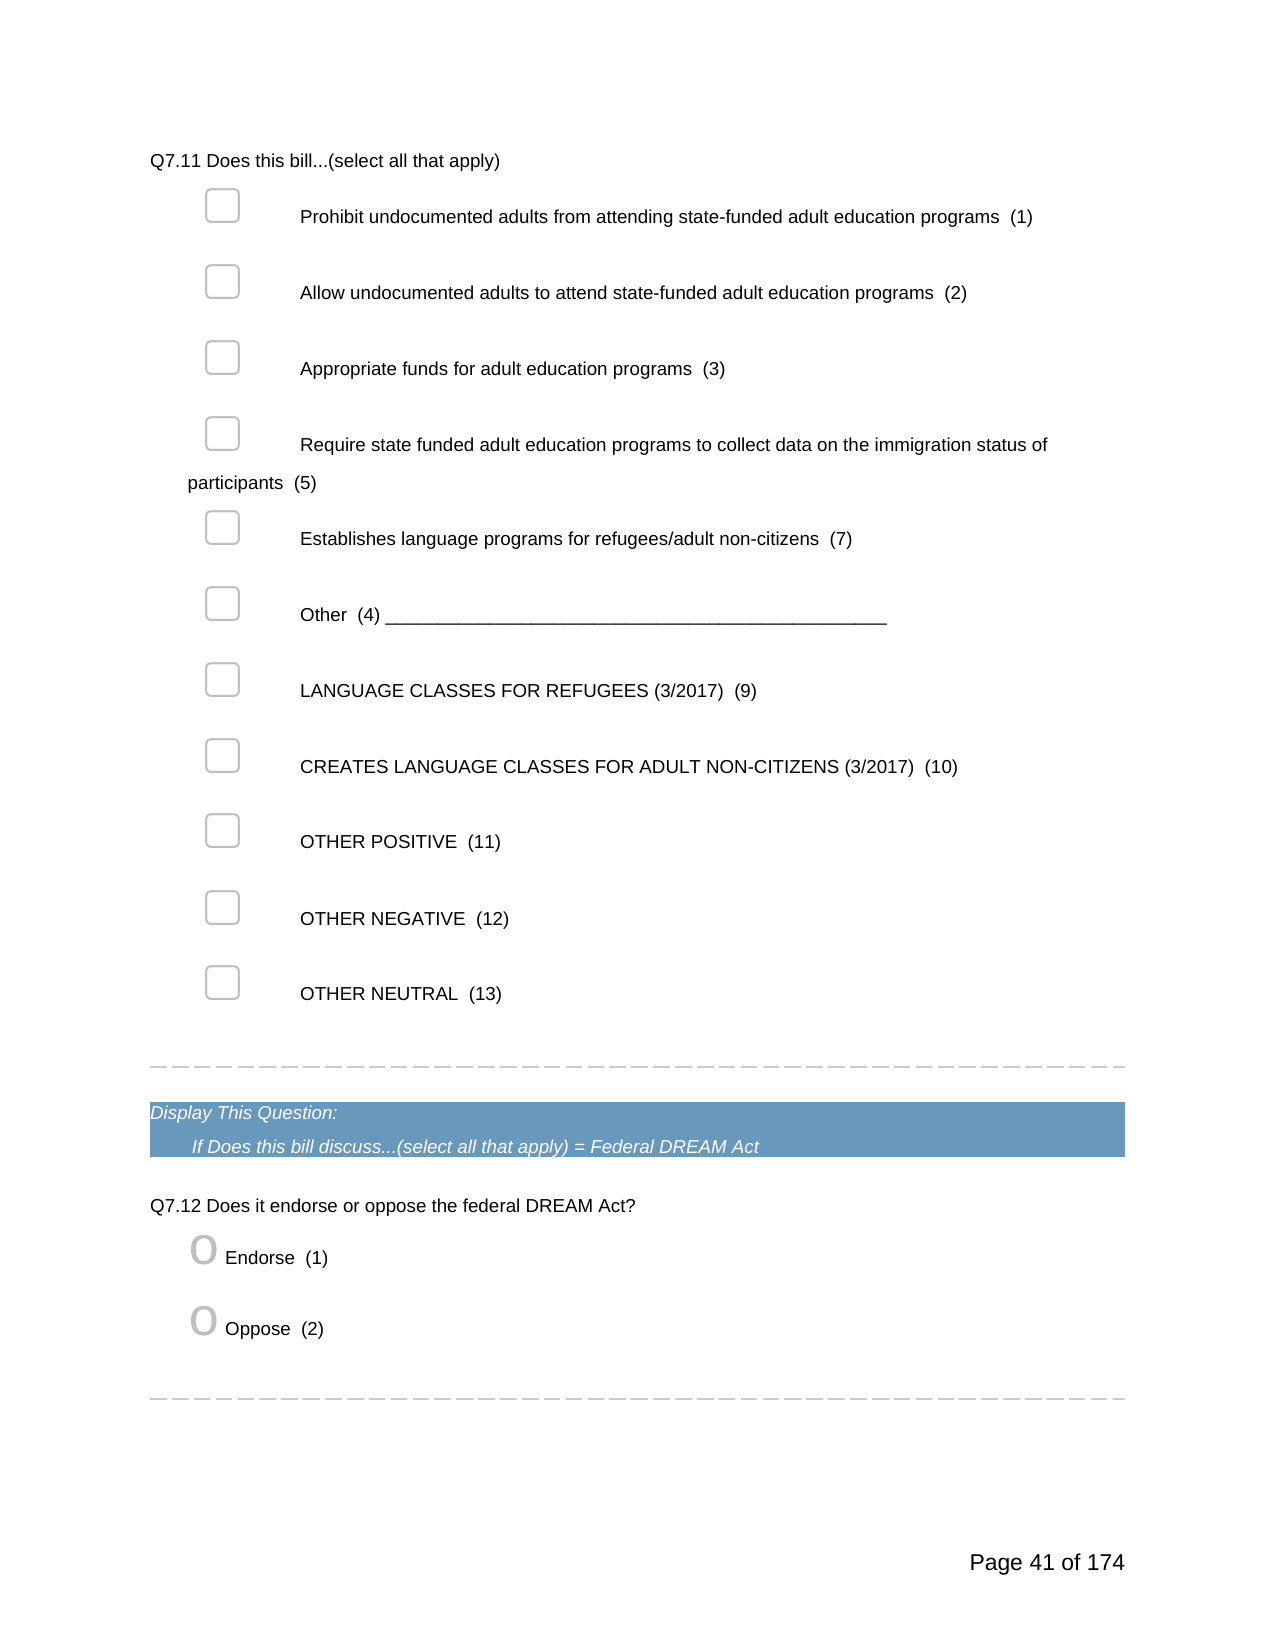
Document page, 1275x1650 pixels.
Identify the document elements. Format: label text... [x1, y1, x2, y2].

list OTHER POSITIVE (11) [187, 800, 1125, 866]
list LANGUAGE CLASSES FOR REFUGEES (3/2017) (9) [187, 648, 1125, 714]
list OTHER NEUTRAL (13) [187, 952, 1125, 1018]
text Q7.11 Does this bill...(select all that apply) [150, 150, 1125, 172]
text Display This Question: [150, 1102, 1125, 1123]
list Require state funded adult education programs to collect data on the immigration status of participants (5) [187, 403, 1125, 493]
list CREATES LANGUAGE CLASSES FOR ADULT NON-CITIZENS (3/2017) (10) [187, 724, 1125, 791]
list Other (4) ________________________________________________ [187, 573, 1125, 639]
list Endorse (1) [187, 1219, 1125, 1281]
list Establishes language programs for refugees/adult non-citizens (7) [187, 497, 1125, 563]
list Oppose (2) [187, 1290, 1125, 1351]
text If Does this bill discuss...(select all that apply) = Federal DREAM Act [150, 1136, 1125, 1157]
text Q7.12 Does it endorse or oppose the federal DREAM Act? [150, 1194, 1125, 1216]
list Appropriate funds for adult education programs (3) [187, 327, 1125, 393]
list Prohibit undocumented adults from attending state-funded adult education programs (1) [187, 175, 1125, 241]
list OTHER NEGATIVE (12) [187, 876, 1125, 942]
list Allow undocumented adults to attend state-funded adult education programs (2) [187, 251, 1125, 317]
